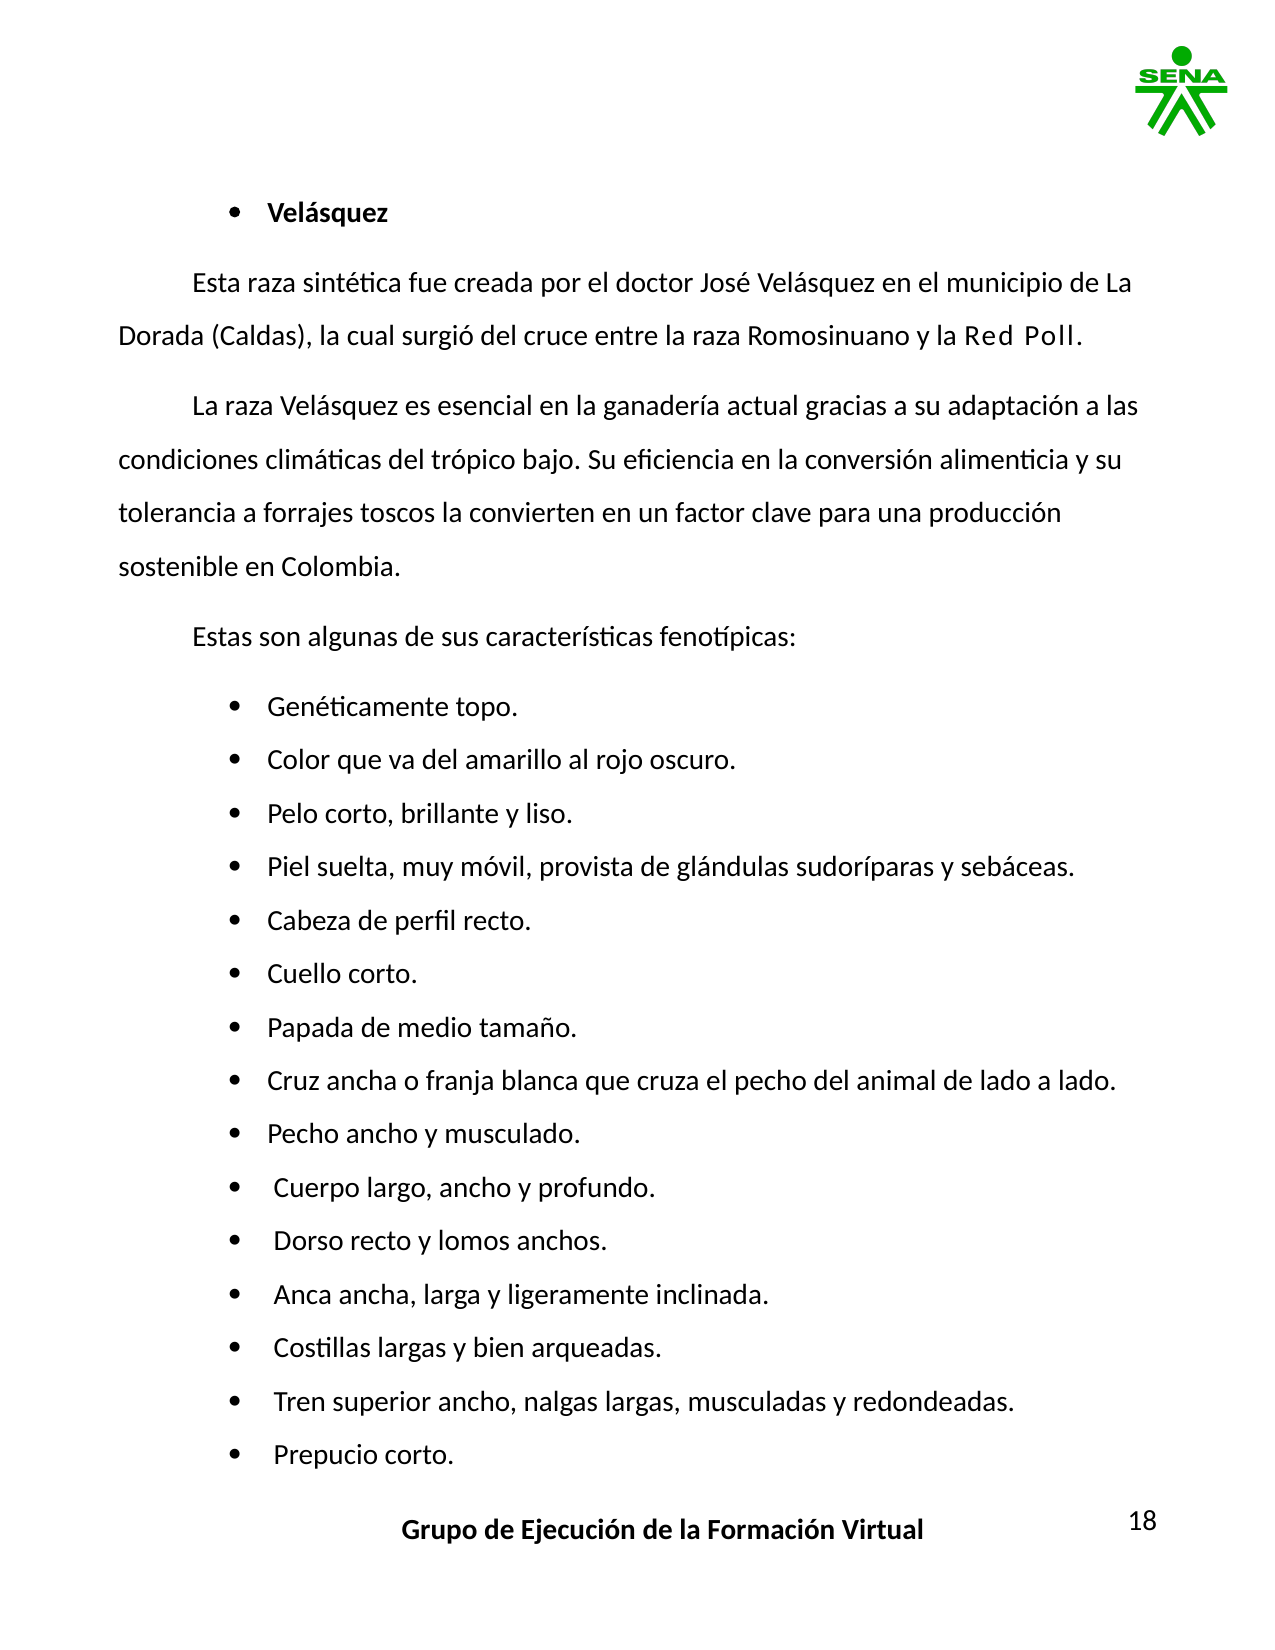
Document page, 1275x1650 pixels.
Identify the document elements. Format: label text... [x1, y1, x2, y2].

list Cabeza de perfil recto. [229, 902, 1157, 937]
list Prepucio corto. [229, 1436, 1157, 1472]
list Genéticamente topo. [229, 688, 1157, 724]
list Velásquez [229, 194, 1157, 229]
list Papada de medio tamaño. [229, 1009, 1157, 1044]
list Cruz ancha o franja blanca que cruza el pecho del animal de lado a lado. [229, 1062, 1157, 1098]
list Pecho ancho y musculado. [229, 1116, 1157, 1151]
list Cuerpo largo, ancho y profundo. [229, 1169, 1157, 1204]
list Dorso recto y lomos anchos. [229, 1222, 1157, 1258]
text La raza Velásquez es esencial en la ganadería actual gracias a su adaptación a las condiciones climáticas del trópico bajo. Su eficiencia en la conversión alimenticia y su tolerancia a forrajes toscos la convierten en un factor clave para una producción sostenible en Colombia. [118, 387, 1157, 583]
list Color que va del amarillo al rojo oscuro. [229, 741, 1157, 777]
picture [1135, 46, 1228, 136]
list Cuello corto. [229, 955, 1157, 991]
list Pelo corto, brillante y liso. [229, 795, 1157, 831]
text Esta raza sintética fue creada por el doctor José Velásquez en el municipio de La Dorada (Caldas), la cual surgió del cruce entre la raza Romosinuano y la Red Poll. [118, 264, 1157, 353]
text Estas son algunas de sus características fenotípicas: [118, 618, 1157, 653]
list Tren superior ancho, nalgas largas, musculadas y redondeadas. [229, 1383, 1157, 1418]
list Piel suelta, muy móvil, provista de glándulas sudoríparas y sebáceas. [229, 848, 1157, 884]
list Costillas largas y bien arqueadas. [229, 1329, 1157, 1365]
list Anca ancha, larga y ligeramente inclinada. [229, 1276, 1157, 1311]
